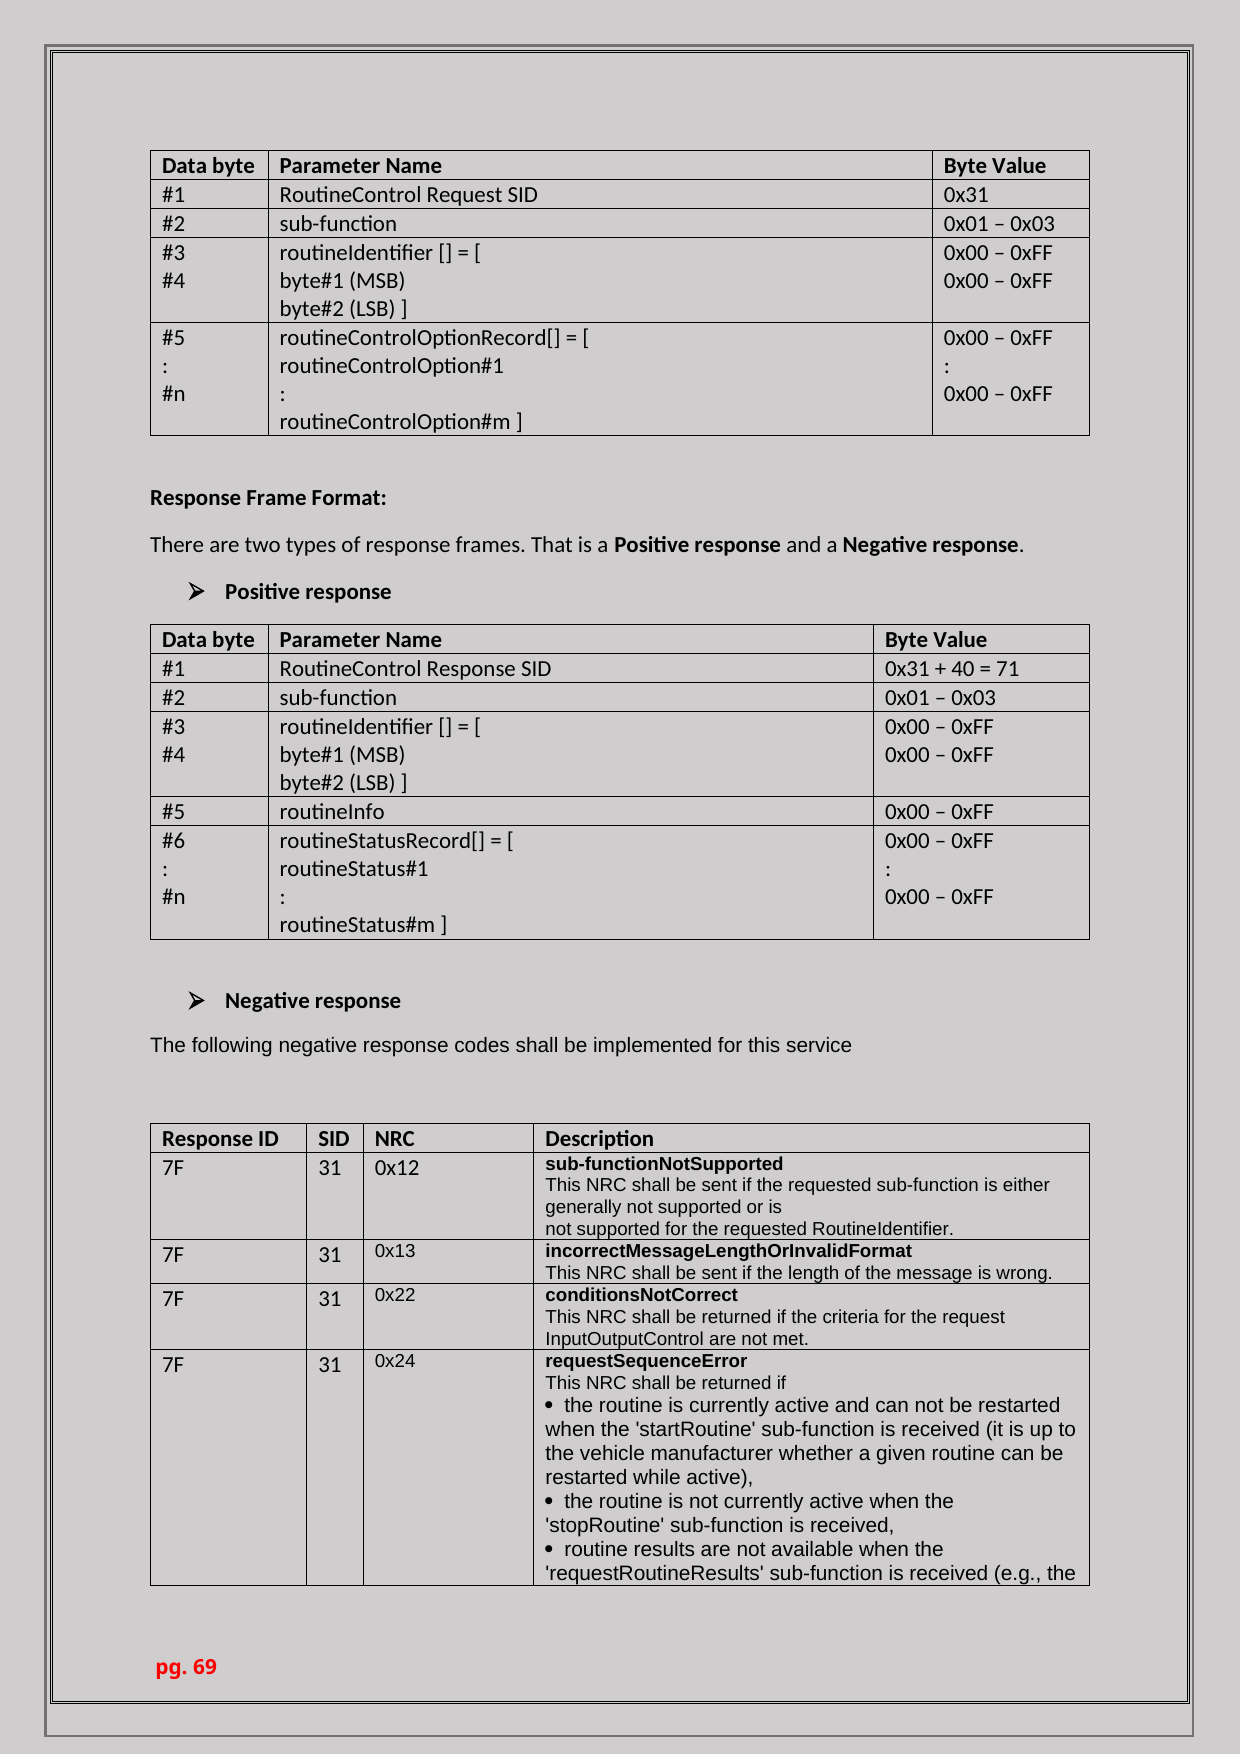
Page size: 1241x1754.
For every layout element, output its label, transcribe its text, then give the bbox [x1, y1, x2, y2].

table_cell 0x12 [364, 1153, 533, 1239]
table_cell #3 #4 [151, 238, 268, 322]
table_header Description [534, 1124, 1089, 1152]
text There are two types of response frames. That is a Positive response and a Negative response. [150, 530, 1090, 558]
list Negative response [187, 986, 1090, 1014]
table_cell 7F [151, 1284, 306, 1349]
table_cell 0x00 – 0xFF [874, 797, 1089, 825]
table_cell 0x31 [933, 180, 1089, 208]
table_header SID [307, 1124, 363, 1152]
table_cell conditionsNotCorrect This NRC shall be returned if the criteria for the request InputOutputControl are not met. [534, 1284, 1089, 1349]
table_cell 0x13 [364, 1240, 533, 1283]
table_header Parameter Name [269, 151, 932, 179]
table_cell #1 [151, 654, 268, 682]
table_cell 7F [151, 1153, 306, 1239]
table_cell 7F [151, 1350, 306, 1585]
table_cell #5 [151, 797, 268, 825]
table_cell 0x00 – 0xFF : 0x00 – 0xFF [933, 323, 1089, 435]
table_cell RoutineControl Response SID [269, 654, 873, 682]
table_header Parameter Name [269, 625, 873, 653]
table_cell 0x00 – 0xFF 0x00 – 0xFF [874, 712, 1089, 796]
table_cell 0x01 – 0x03 [933, 209, 1089, 237]
table_cell #5 : #n [151, 323, 268, 435]
table_cell routineControlOptionRecord[] = [ routineControlOption#1 : routineControlOption#m ] [269, 323, 932, 435]
table_cell #1 [151, 180, 268, 208]
text The following negative response codes shall be implemented for this service [150, 1033, 1090, 1057]
table_cell sub-function [269, 683, 873, 711]
table_cell 31 [307, 1240, 363, 1283]
table_cell 0x31 + 40 = 71 [874, 654, 1089, 682]
table_cell 0x22 [364, 1284, 533, 1349]
table_cell routineIdentifier [] = [ byte#1 (MSB) byte#2 (LSB) ] [269, 238, 932, 322]
table_cell 7F [151, 1240, 306, 1283]
table_cell routineInfo [269, 797, 873, 825]
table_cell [534, 1350, 1089, 1585]
table_cell RoutineControl Request SID [269, 180, 932, 208]
table_cell sub-functionNotSupported This NRC shall be sent if the requested sub-function is either generally not supported or is not supported for the requested RoutineIdentifier. [534, 1153, 1089, 1239]
table_cell 0x00 – 0xFF : 0x00 – 0xFF [874, 826, 1089, 938]
table_header Byte Value [933, 151, 1089, 179]
table_header Data byte [151, 151, 268, 179]
table_cell #3 #4 [151, 712, 268, 796]
table_cell #2 [151, 683, 268, 711]
table_header Data byte [151, 625, 268, 653]
list Positive response [187, 577, 1090, 605]
text Response Frame Format: [150, 483, 1090, 511]
table_cell 31 [307, 1153, 363, 1239]
table_cell routineIdentifier [] = [ byte#1 (MSB) byte#2 (LSB) ] [269, 712, 873, 796]
table_cell routineStatusRecord[] = [ routineStatus#1 : routineStatus#m ] [269, 826, 873, 938]
table_cell sub-function [269, 209, 932, 237]
table_cell 0x24 [364, 1350, 533, 1585]
table_header NRC [364, 1124, 533, 1152]
table_cell 0x00 – 0xFF 0x00 – 0xFF [933, 238, 1089, 322]
table_cell #2 [151, 209, 268, 237]
table_cell 31 [307, 1284, 363, 1349]
table_cell 31 [307, 1350, 363, 1585]
table_cell incorrectMessageLengthOrInvalidFormat This NRC shall be sent if the length of the message is wrong. [534, 1240, 1089, 1283]
table_cell 0x01 – 0x03 [874, 683, 1089, 711]
table_cell #6 : #n [151, 826, 268, 938]
table_header Byte Value [874, 625, 1089, 653]
table_header Response ID [151, 1124, 306, 1152]
